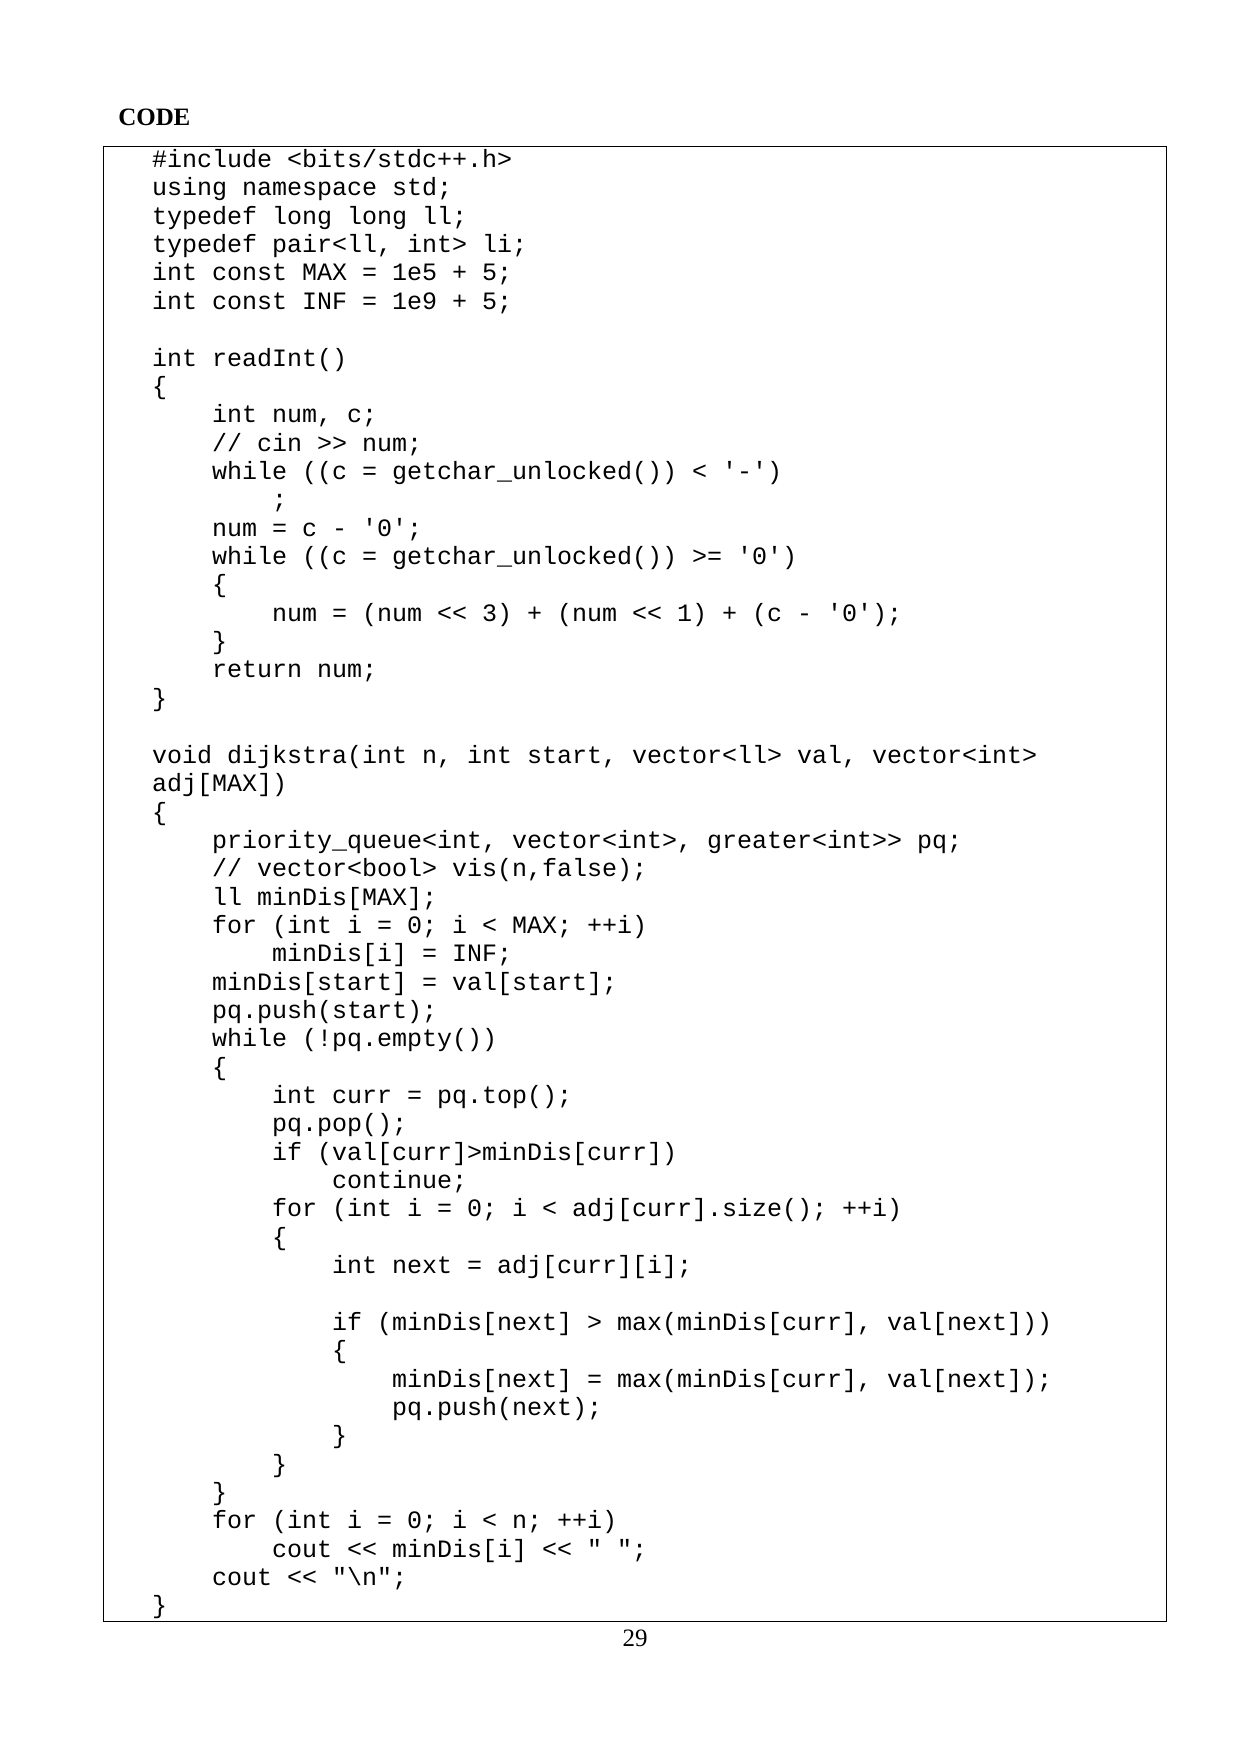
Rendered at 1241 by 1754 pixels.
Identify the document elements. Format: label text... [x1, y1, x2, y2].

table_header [104, 147, 1166, 1621]
text CODE [118, 102, 1152, 131]
